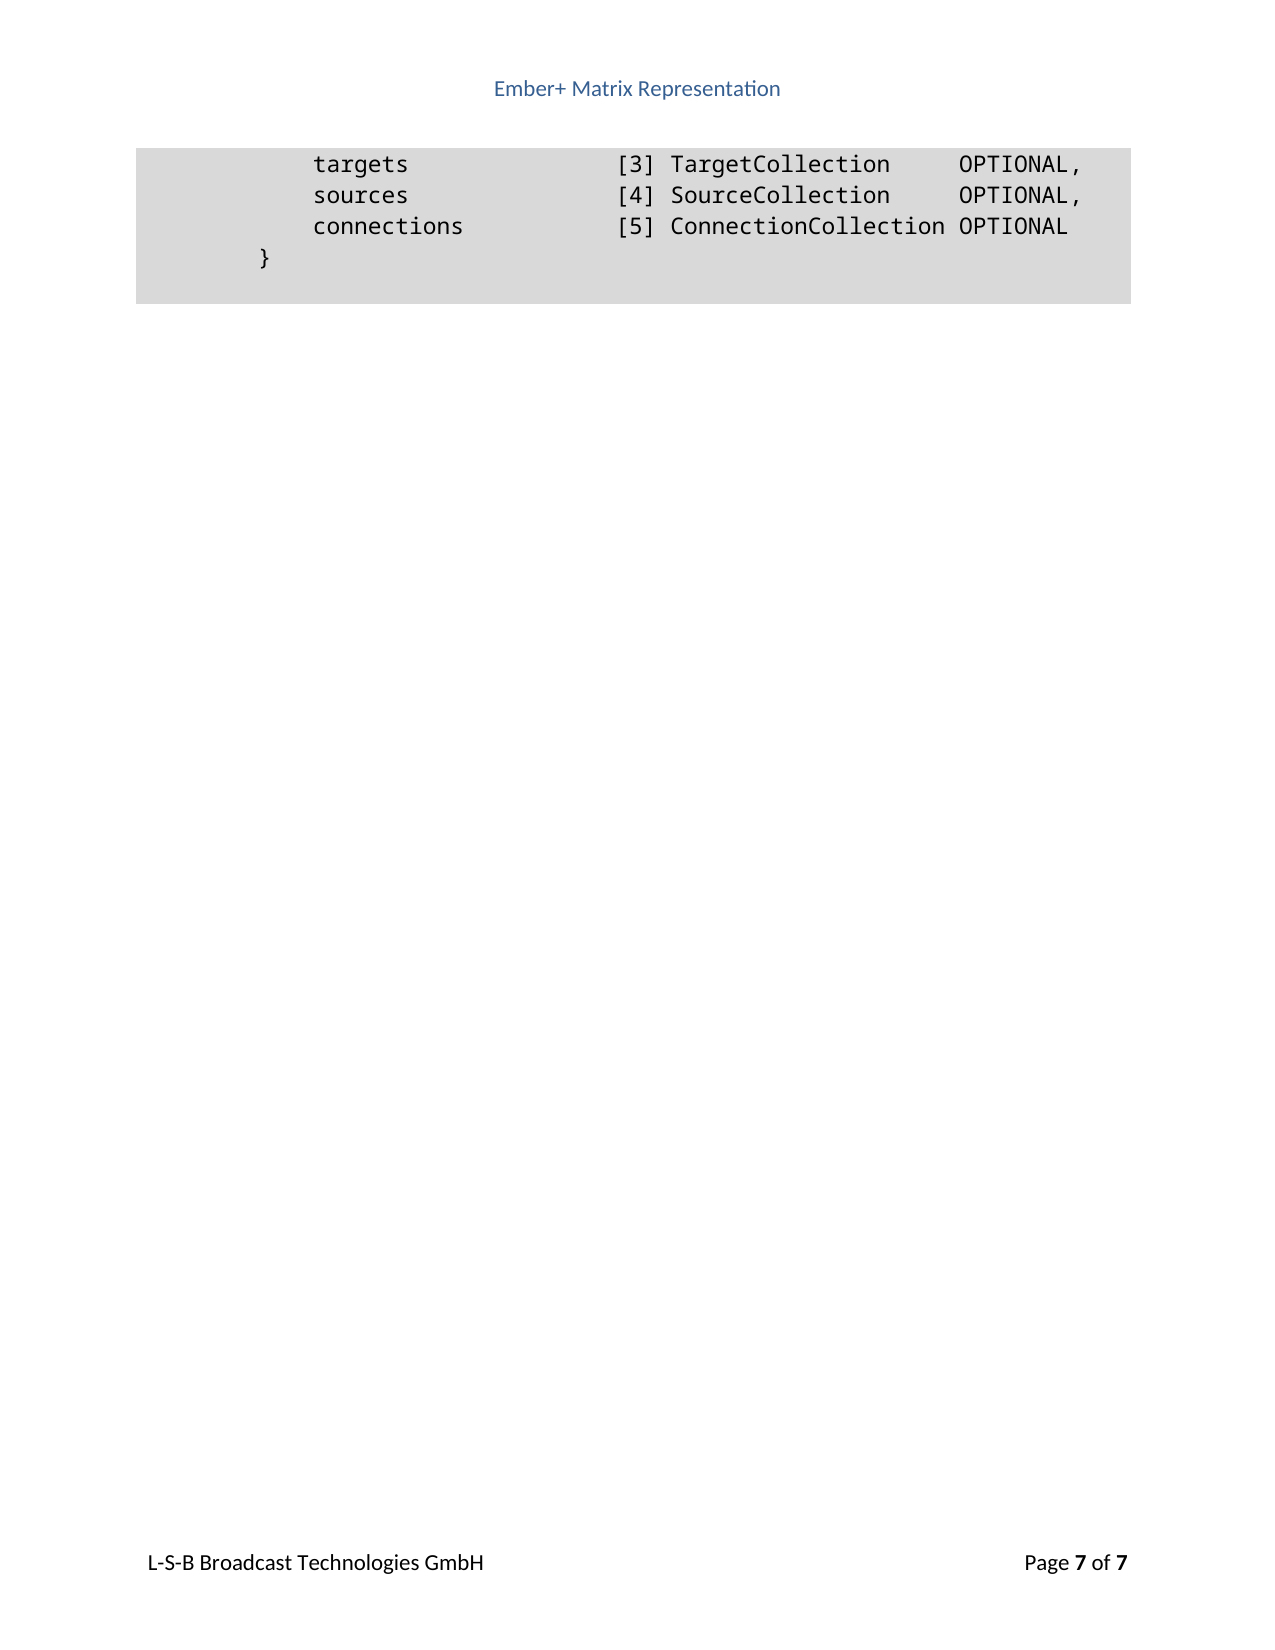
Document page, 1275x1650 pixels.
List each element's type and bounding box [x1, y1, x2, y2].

table_header [136, 148, 1131, 304]
